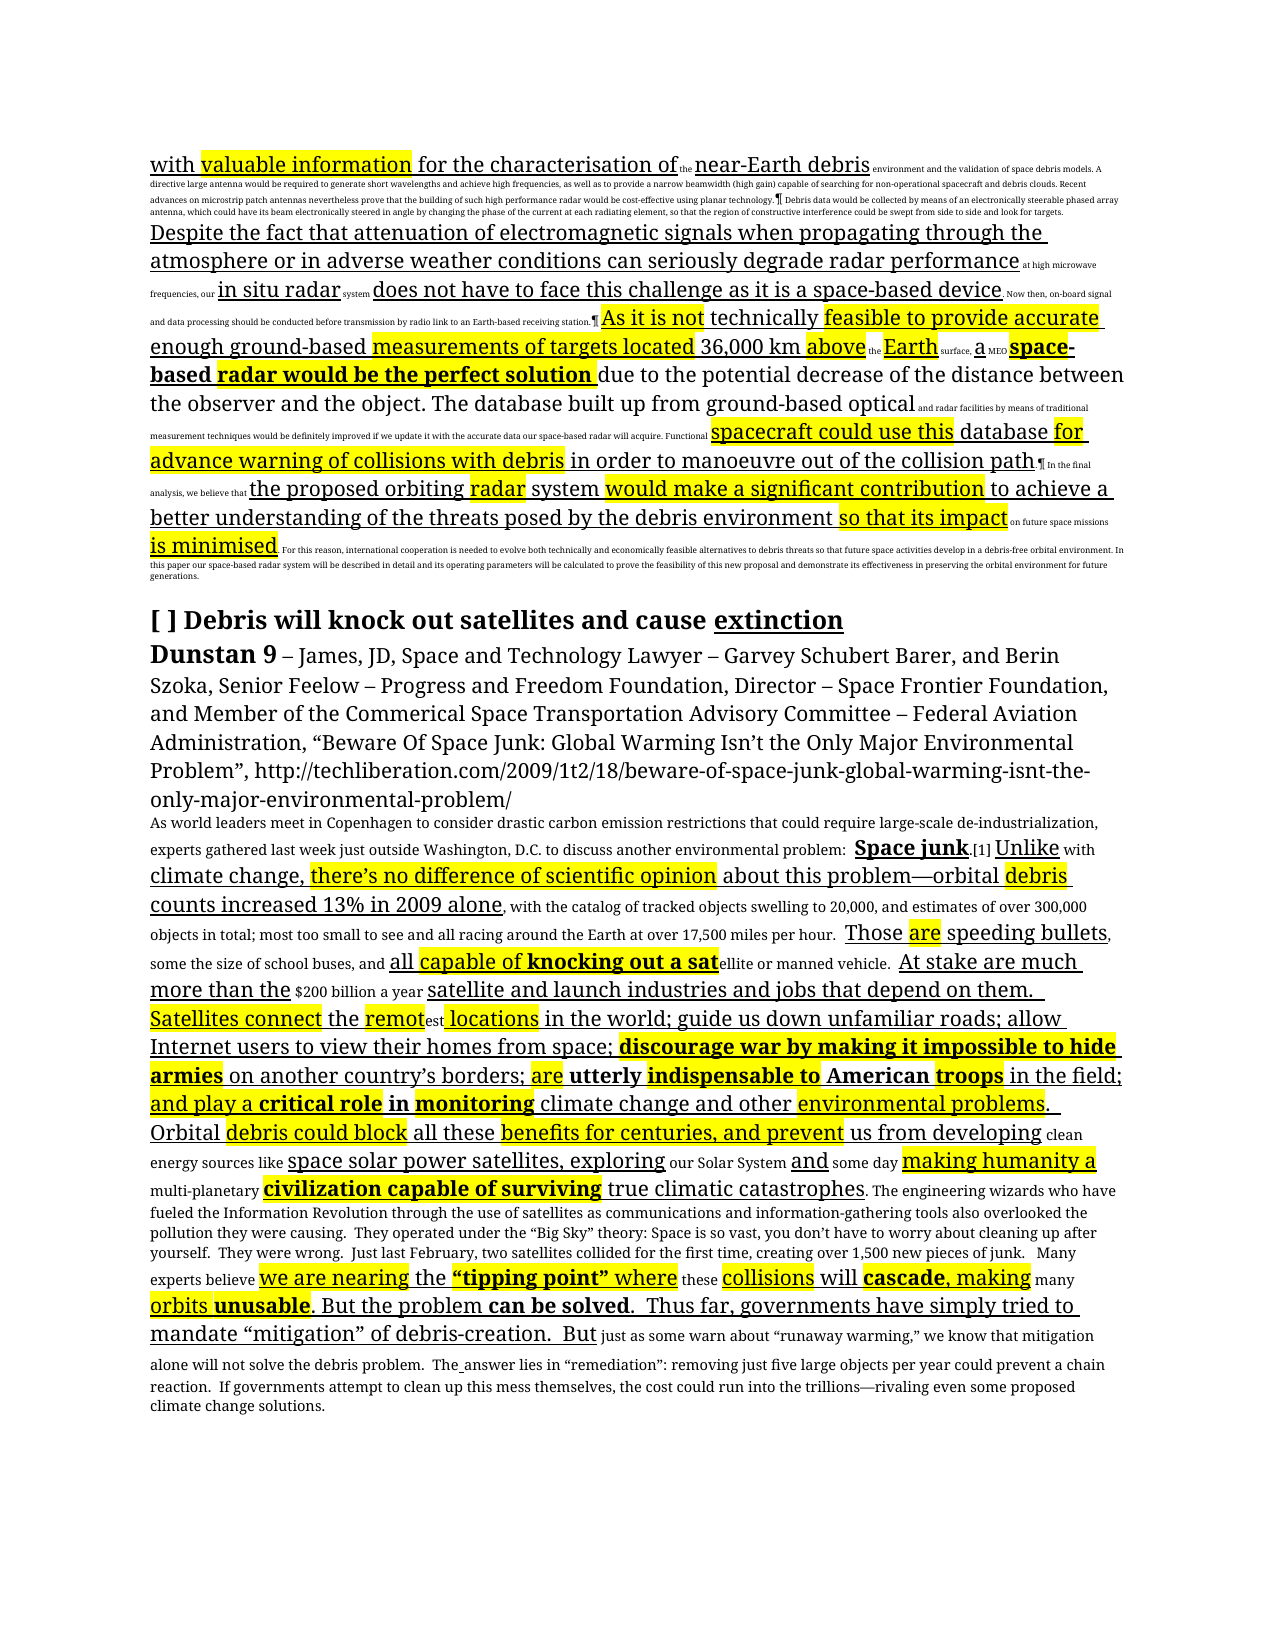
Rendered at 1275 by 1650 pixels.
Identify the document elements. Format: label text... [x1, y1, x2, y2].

subtitle [ ] Debris will knock out satellites and cause extinction [150, 603, 1125, 637]
text As world leaders meet in Copenhagen to consider drastic carbon emission restrictions that could require large-scale de-industrialization, experts gathered last week just outside Washington, D.C. to discuss another environmental problem: Space junk.[1] Unlike with climate change, there’s no difference of scientific opinion about this problem—orbital debris counts increased 13% in 2009 alone, with the catalog of tracked objects swelling to 20,000, and estimates of over 300,000 objects in total; most too small to see and all racing around the Earth at over 17,500 miles per hour. Those are speeding bullets, some the size of school buses, and all capable of knocking out a satellite or manned vehicle. At stake are much more than the $200 billion a year satellite and launch industries and jobs that depend on them. Satellites connect the remotest locations in the world; guide us down unfamiliar roads; allow Internet users to view their homes from space; discourage war by making it impossible to hide armies on another country’s borders; are utterly indispensable to American troops in the field; and play a critical role in monitoring climate change and other environmental problems. Orbital debris could block all these benefits for centuries, and prevent us from developing clean energy sources like space solar power satellites, exploring our Solar System and some day making humanity a multi-planetary civilization capable of surviving true climatic catastrophes. The engineering wizards who have fueled the Information Revolution through the use of satellites as communications and information-gathering tools also overlooked the pollution they were causing. They operated under the “Big Sky” theory: Space is so vast, you don’t have to worry about cleaning up after yourself. They were wrong. Just last February, two satellites collided for the first time, creating over 1,500 new pieces of junk. Many experts believe we are nearing the “tipping point” where these collisions will cascade, making many orbits unusable. But the problem can be solved. Thus far, governments have simply tried to mandate “mitigation” of debris-creation. But just as some warn about “runaway warming,” we know that mitigation alone will not solve the debris problem. The answer lies in “remediation”: removing just five large objects per year could prevent a chain reaction. If governments attempt to clean up this mess themselves, the cost could run into the trillions—rivaling even some proposed climate change solutions. [150, 813, 1125, 1416]
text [150, 150, 1125, 582]
text Dunstan 9 – James, JD, Space and Technology Lawyer – Garvey Schubert Barer, and Berin Szoka, Senior Feelow – Progress and Freedom Foundation, Director – Space Frontier Foundation, and Member of the Commerical Space Transportation Advisory Committee – Federal Aviation Administration, “Beware Of Space Junk: Global Warming Isn’t the Only Major Environmental Problem”, http://techliberation.com/2009/1t2/18/beware-of-space-junk-global-warming-isnt-the-only-major-environmental-problem/ [150, 637, 1125, 813]
